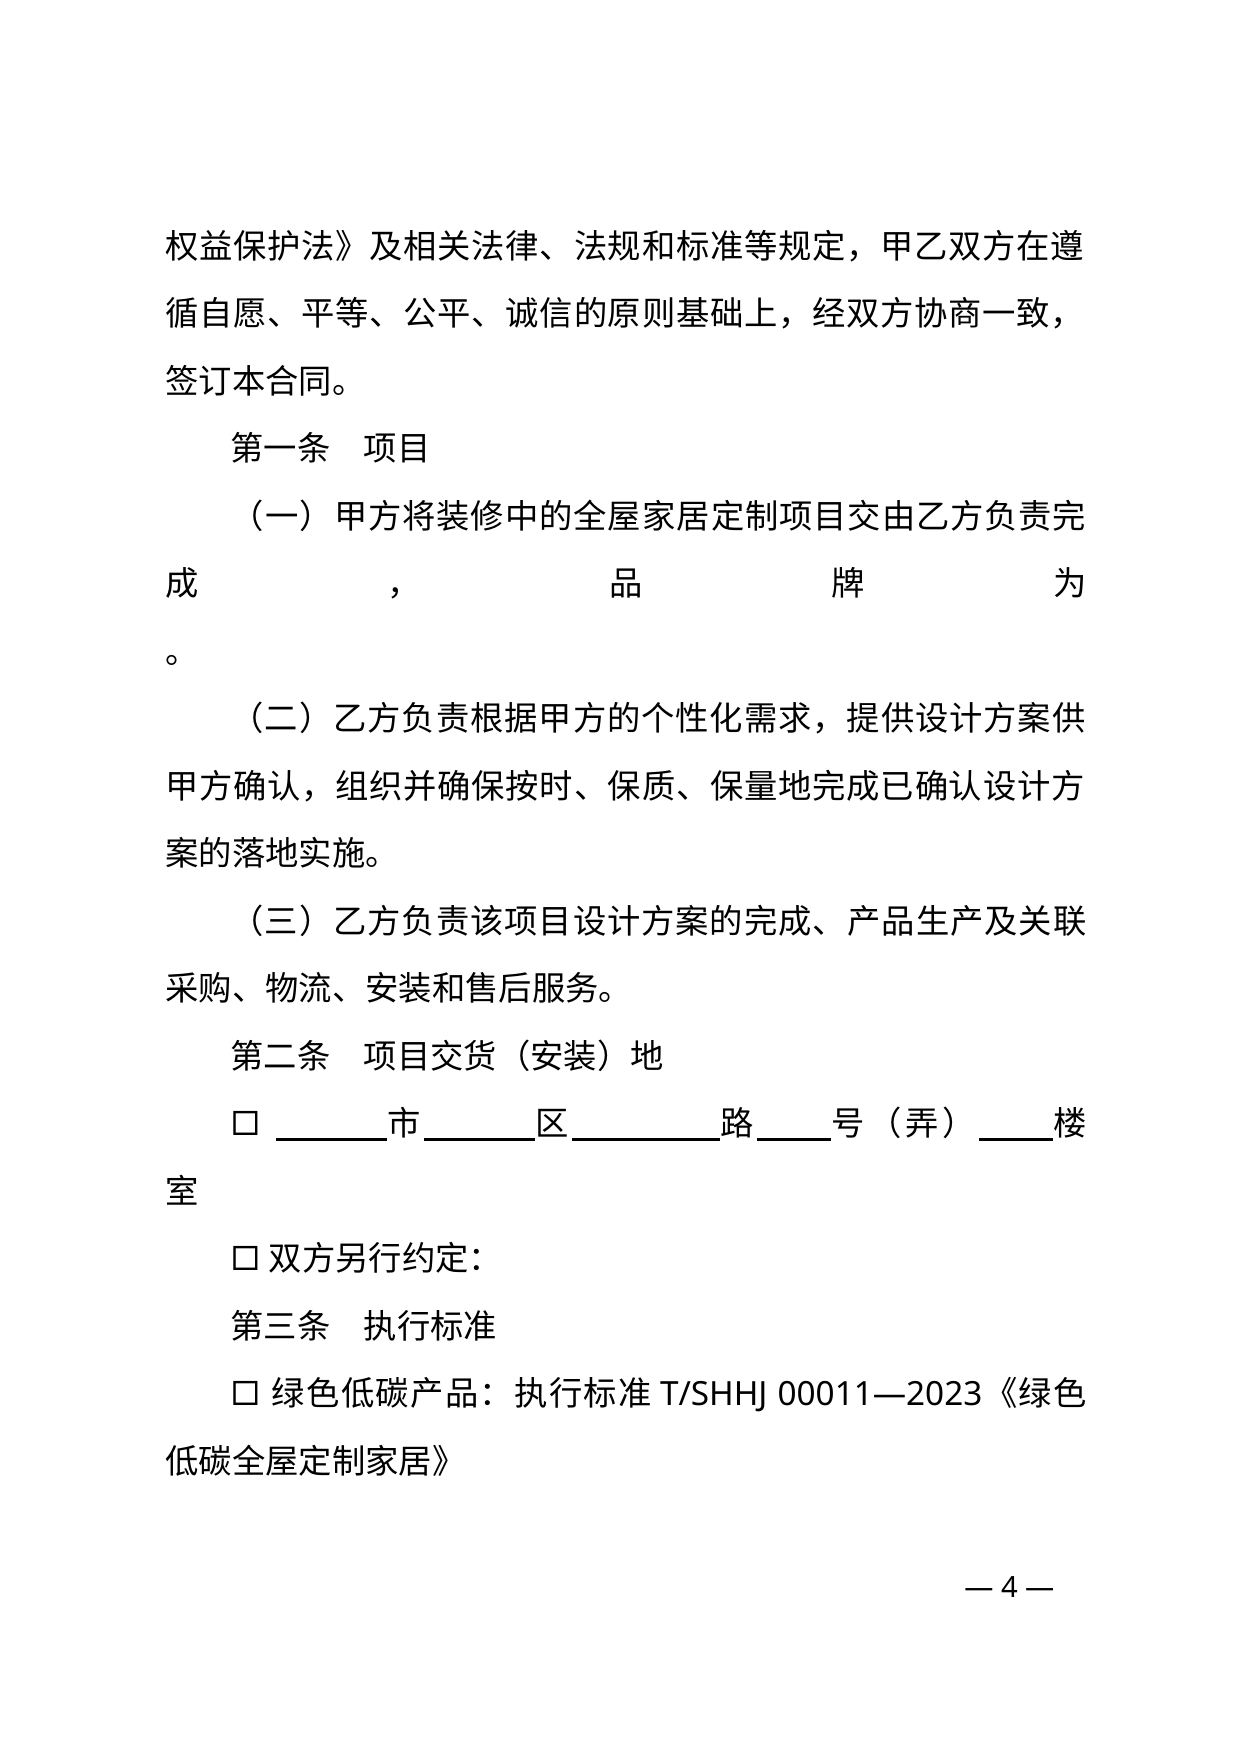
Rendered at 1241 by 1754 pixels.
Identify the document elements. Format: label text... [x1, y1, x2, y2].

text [165, 219, 1087, 403]
text 第二条 项目交货（安装）地 [165, 1029, 1087, 1078]
text 第三条 执行标准 [165, 1299, 1087, 1348]
text 双方另行约定： [165, 1232, 1087, 1280]
text 绿色低碳产品：执行标准T/SHHJ 00011—2023《绿色低碳全屋定制家居》 [165, 1367, 1087, 1483]
text （二）乙方负责根据甲方的个性化需求，提供设计方案供甲方确认，组织并确保按时、保质、保量地完成已确认设计方案的落地实施。 [165, 692, 1087, 875]
text （三）乙方负责该项目设计方案的完成、产品生产及关联采购、物流、安装和售后服务。 [165, 894, 1087, 1010]
text （一）甲方将装修中的全屋家居定制项目交由乙方负责完成，品牌为 。 [165, 489, 1087, 673]
text 第一条 项目 [165, 422, 1087, 470]
text 市 区 路 号（弄） 楼 室 [165, 1097, 1087, 1213]
